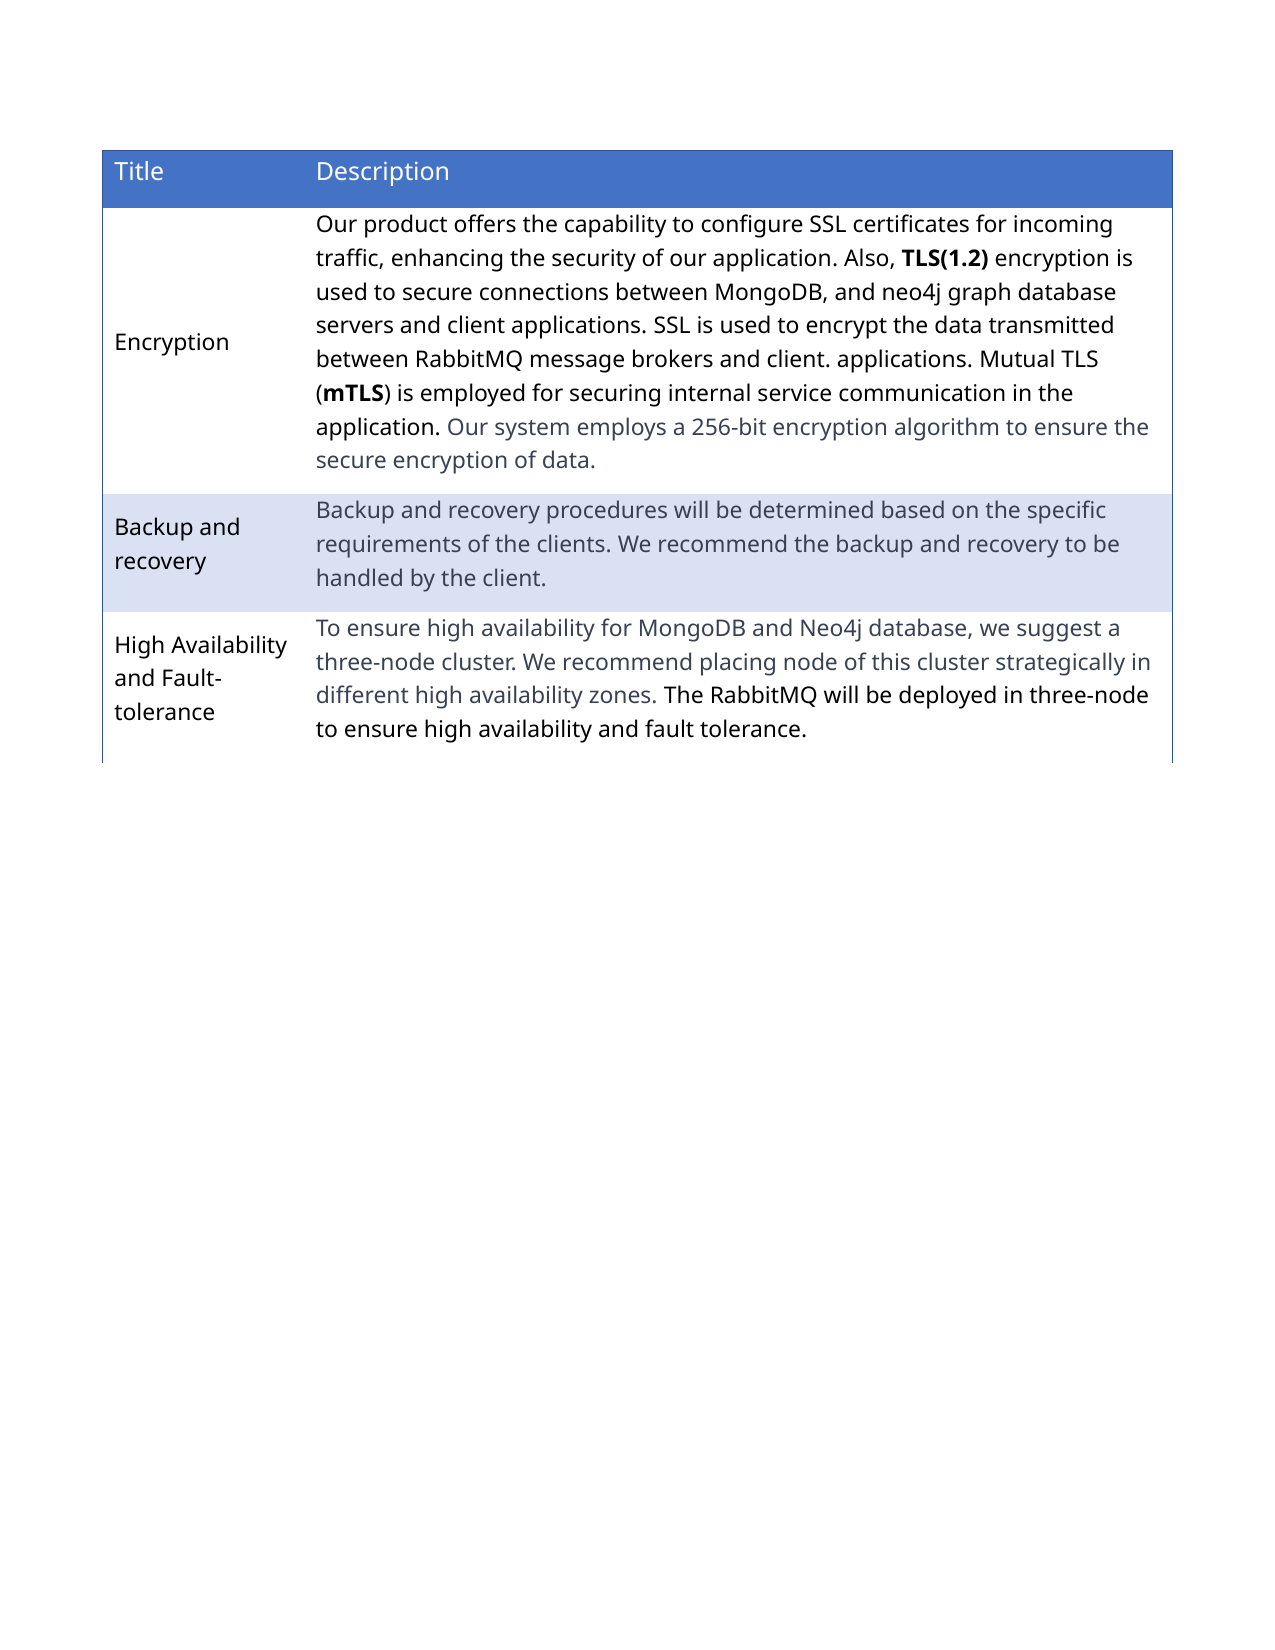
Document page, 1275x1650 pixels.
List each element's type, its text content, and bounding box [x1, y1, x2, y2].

table_header Description [304, 151, 1172, 208]
table_cell Our product offers the capability to configure SSL certificates for incoming traffic, enhancing the security of our application. Also, TLS(1.2) encryption is used to secure connections between MongoDB, and neo4j graph database servers and client applications. SSL is used to encrypt the data transmitted between RabbitMQ message brokers and client. applications. Mutual TLS (mTLS) is employed for securing internal service communication in the application. Our system employs a 256-bit encryption algorithm to ensure the secure encryption of data. [304, 208, 1172, 494]
table_header Title [103, 151, 304, 208]
table_cell High Availability and Fault-tolerance [103, 612, 304, 763]
table_cell Backup and recovery procedures will be determined based on the specific requirements of the clients. We recommend the backup and recovery to be handled by the client. [304, 494, 1172, 612]
table_cell Backup and recovery [103, 494, 304, 612]
table_cell To ensure high availability for MongoDB and Neo4j database, we suggest a three-node cluster. We recommend placing node of this cluster strategically in different high availability zones. The RabbitMQ will be deployed in three-node to ensure high availability and fault tolerance. [304, 612, 1172, 763]
table_cell Encryption [103, 208, 304, 494]
